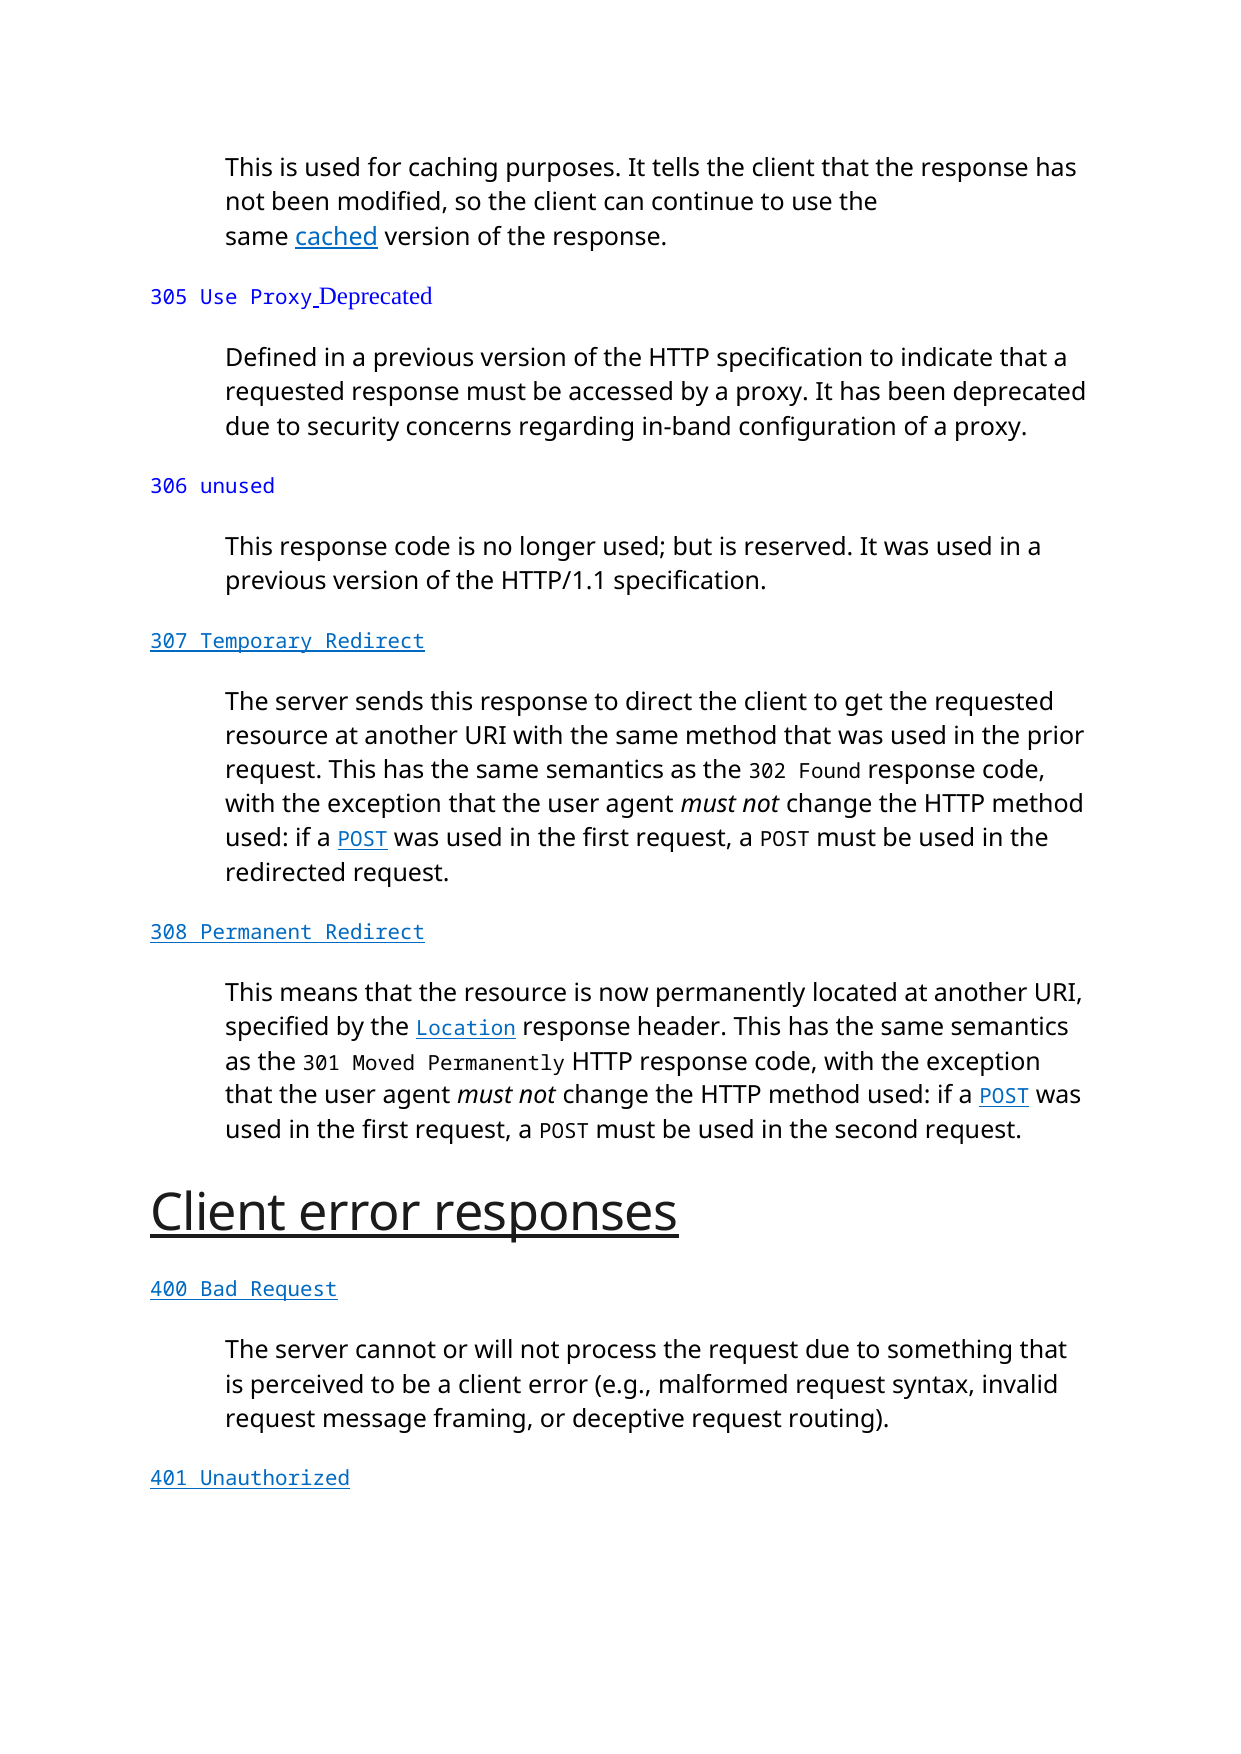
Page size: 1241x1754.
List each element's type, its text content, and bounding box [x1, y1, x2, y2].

text This response code is no longer used; but is reserved. It was used in a previous version of the HTTP/1.1 specification. [225, 529, 1090, 597]
text The server cannot or will not process the request due to something that is perceived to be a client error (e.g., malformed request syntax, invalid request message framing, or deceptive request routing). [225, 1332, 1090, 1434]
text The server sends this response to direct the client to get the requested resource at another URI with the same method that was used in the prior request. This has the same semantics as the 302 Found response code, with the exception that the user agent must not change the HTTP method used: if a POST was used in the first request, a POST must be used in the redirected request. [225, 684, 1090, 888]
text 400 Bad Request [150, 1274, 1090, 1303]
text Client error responses [150, 1174, 1090, 1245]
text This is used for caching purposes. It tells the client that the response has not been modified, so the client can continue to use the same cached version of the response. [225, 150, 1090, 252]
text This means that the resource is now permanently located at another URI, specified by the Location response header. This has the same semantics as the 301 Moved Permanently HTTP response code, with the exception that the user agent must not change the HTTP method used: if a POST was used in the first request, a POST must be used in the second request. [225, 975, 1090, 1145]
text 305 Use Proxy Deprecated [150, 281, 1090, 311]
text Defined in a previous version of the HTTP specification to indicate that a requested response must be accessed by a proxy. It has been deprecated due to security concerns regarding in-band configuration of a proxy. [225, 340, 1090, 442]
text 401 Unauthorized [150, 1463, 1090, 1492]
text 308 Permanent Redirect [150, 917, 1090, 946]
text 306 unused [150, 471, 1090, 500]
text 307 Temporary Redirect [150, 626, 1090, 655]
